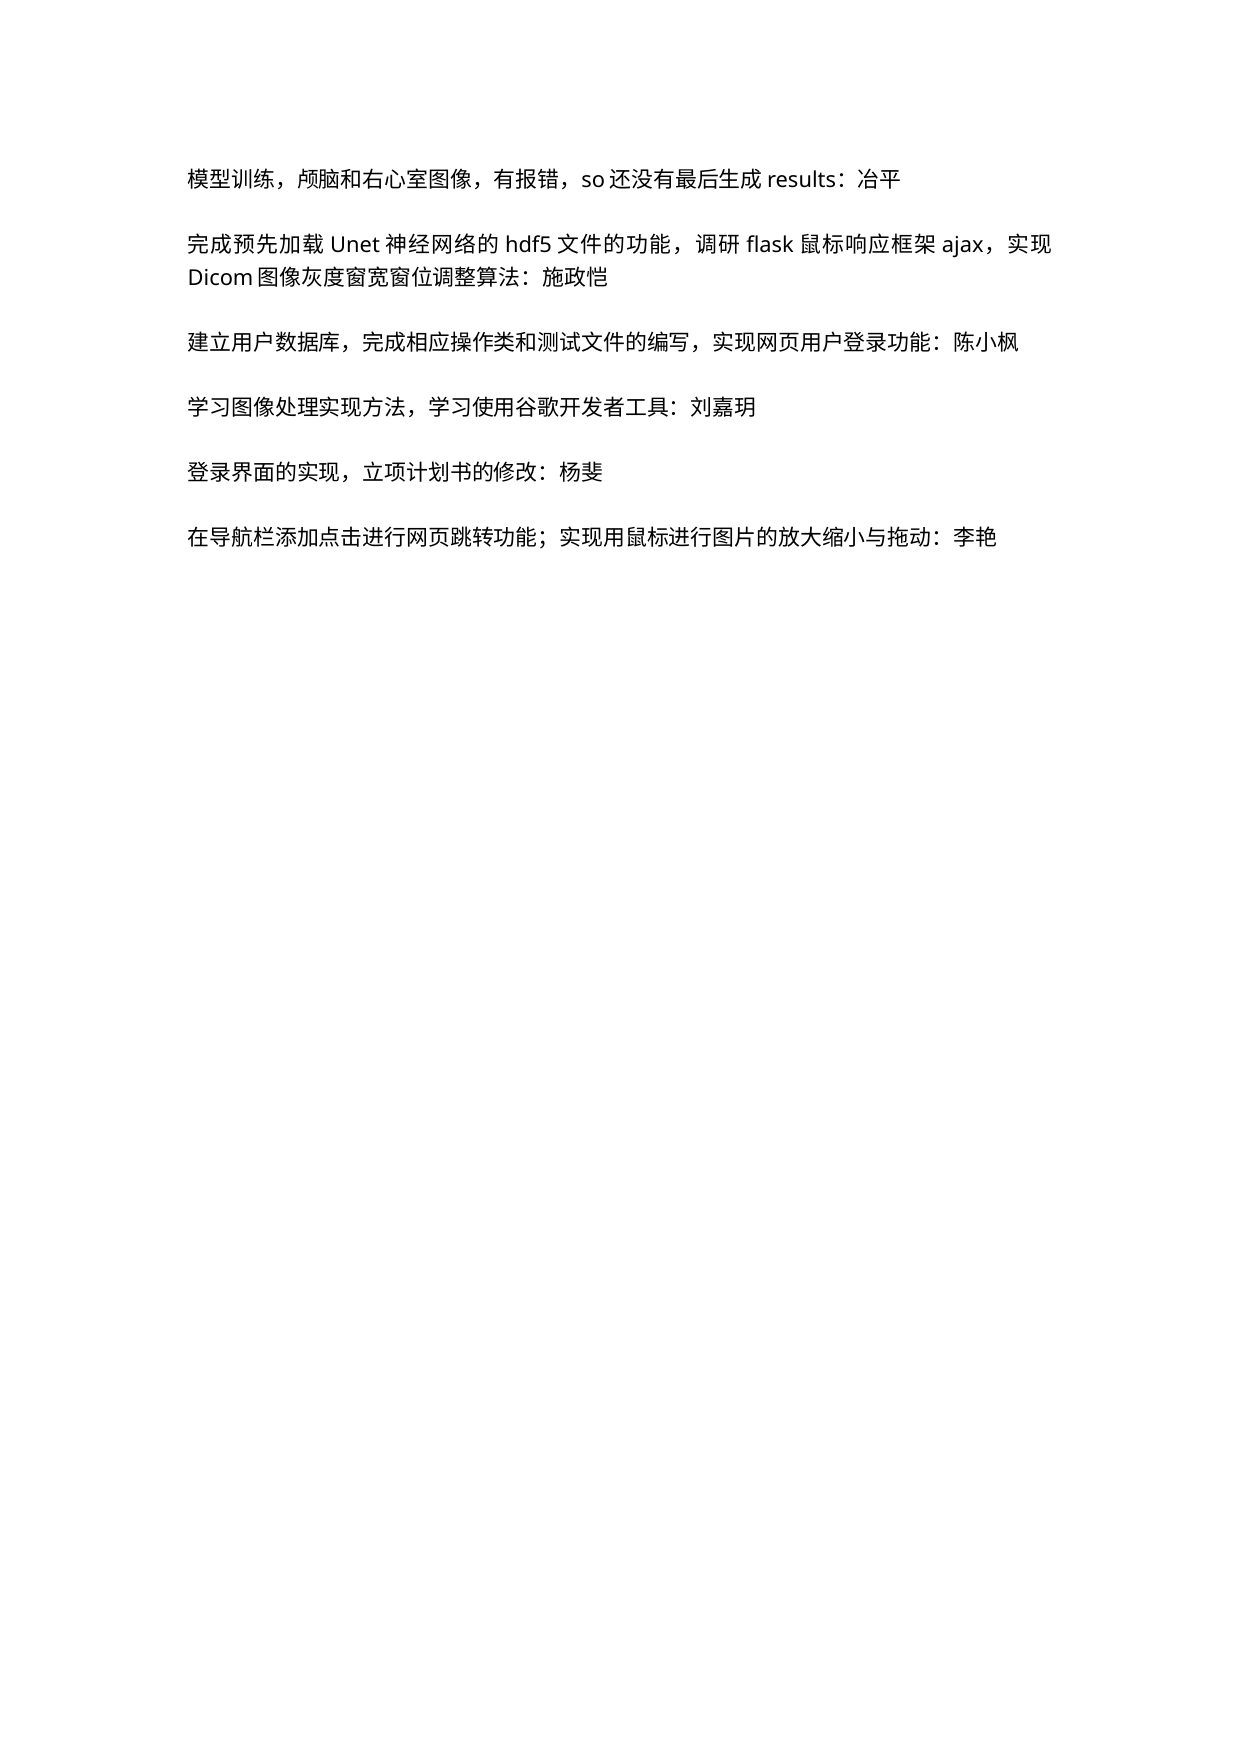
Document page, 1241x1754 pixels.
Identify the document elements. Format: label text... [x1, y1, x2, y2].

text 模型训练，颅脑和右心室图像，有报错，so还没有最后生成results：冶平 [187, 162, 1053, 194]
text 学习图像处理实现方法，学习使用谷歌开发者工具：刘嘉玥 [187, 389, 1053, 422]
text 建立用户数据库，完成相应操作类和测试文件的编写，实现网页用户登录功能：陈小枫 [187, 324, 1053, 357]
text 完成预先加载Unet神经网络的hdf5文件的功能，调研flask鼠标响应框架ajax，实现Dicom图像灰度窗宽窗位调整算法：施政恺 [187, 227, 1053, 292]
text 登录界面的实现，立项计划书的修改：杨斐 [187, 454, 1053, 487]
text 在导航栏添加点击进行网页跳转功能；实现用鼠标进行图片的放大缩小与拖动：李艳 [187, 519, 1053, 552]
